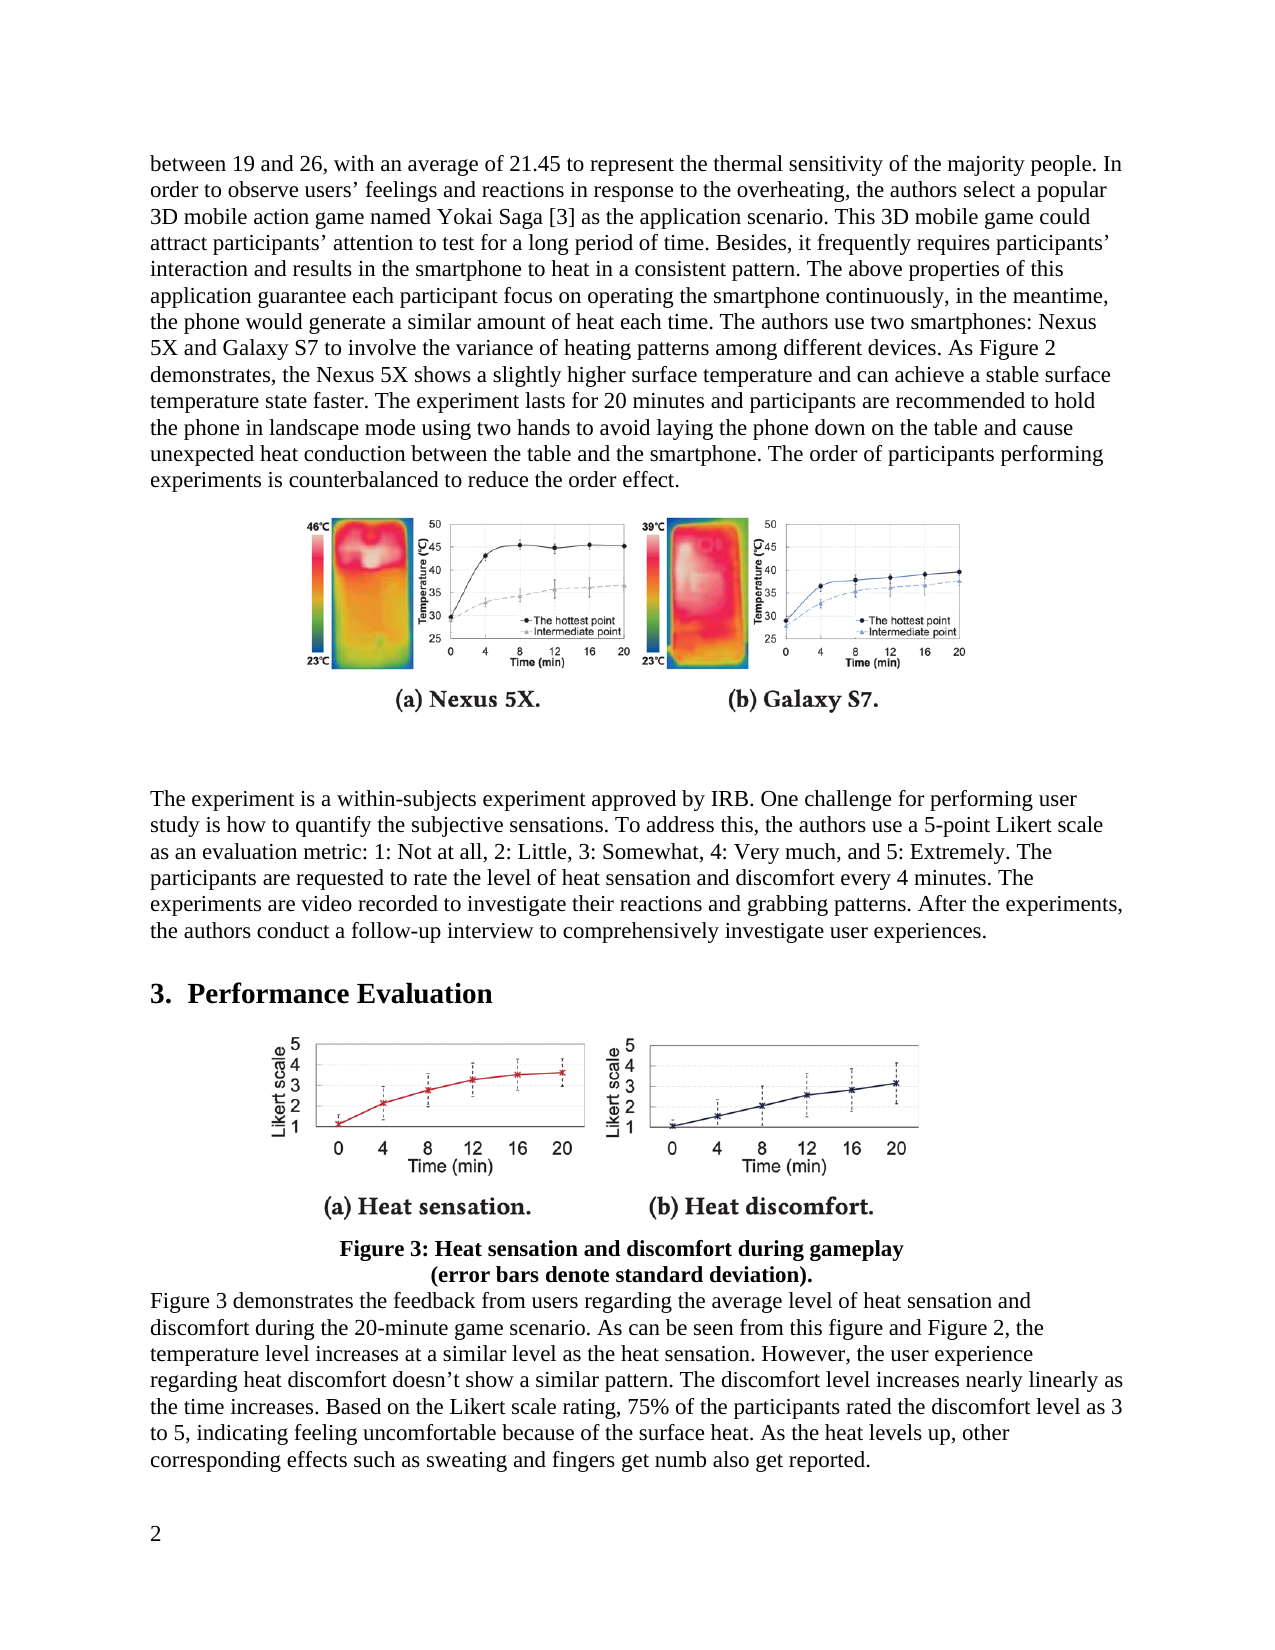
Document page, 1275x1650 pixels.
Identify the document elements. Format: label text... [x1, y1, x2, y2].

picture [298, 511, 974, 717]
text The experiment is a within-subjects experiment approved by IRB. One challenge for performing user study is how to quantify the subjective sensations. To address this, the authors use a 5-point Likert scale as an evaluation metric: 1: Not at all, 2: Little, 3: Somewhat, 4: Very much, and 5: Extremely. The participants are requested to rate the level of heat sensation and discomfort every 4 minutes. The experiments are video recorded to investigate their reactions and grabbing patterns. After the experiments, the authors conduct a follow-up interview to comprehensively investigate user experiences. [150, 785, 1125, 943]
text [150, 150, 1125, 493]
picture [263, 1027, 930, 1226]
list Performance Evaluation [150, 977, 1125, 1010]
